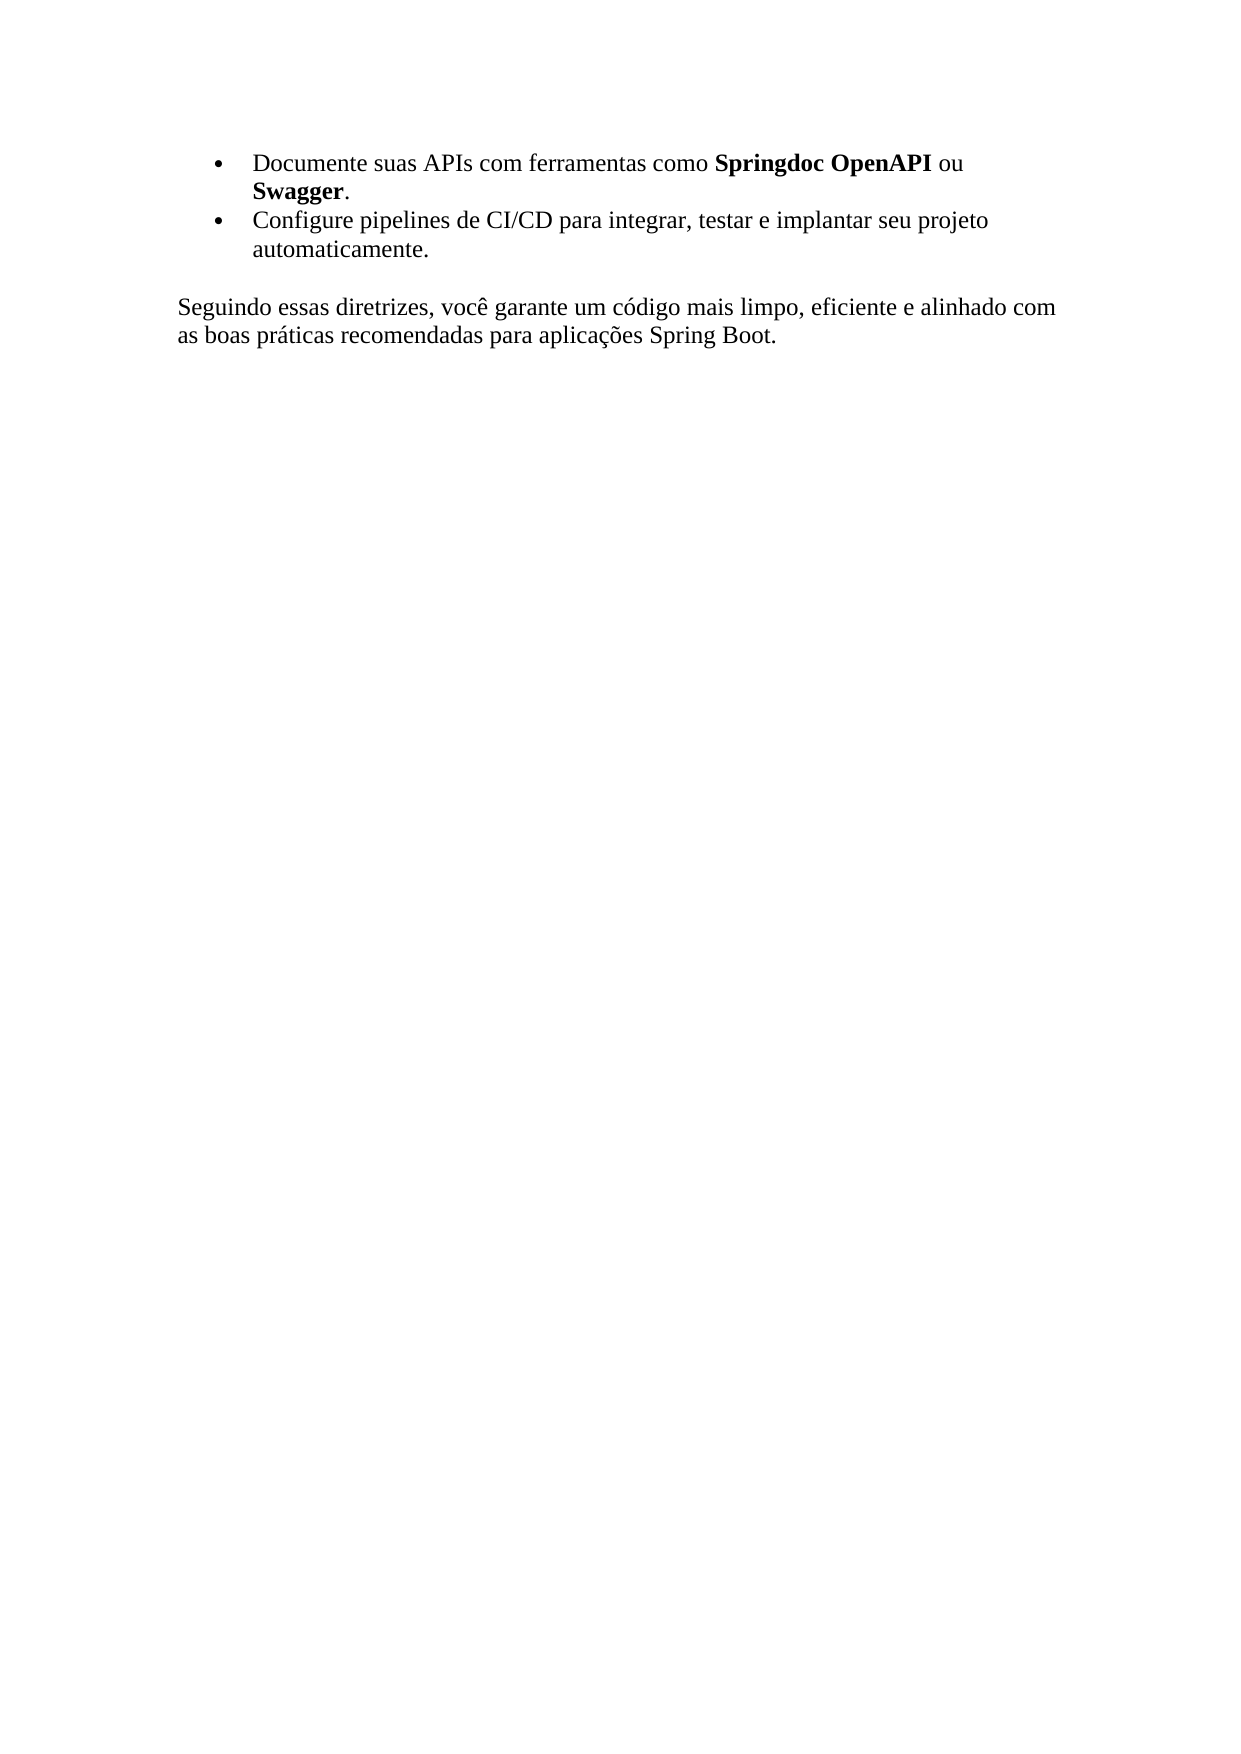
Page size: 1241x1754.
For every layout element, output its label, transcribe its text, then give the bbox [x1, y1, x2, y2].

list Configure pipelines de CI/CD para integrar, testar e implantar seu projeto automaticamente. [215, 205, 1063, 263]
text Seguindo essas diretrizes, você garante um código mais limpo, eficiente e alinhado com as boas práticas recomendadas para aplicações Spring Boot. [177, 292, 1063, 349]
list Documente suas APIs com ferramentas como Springdoc OpenAPI ou Swagger. [215, 148, 1063, 205]
